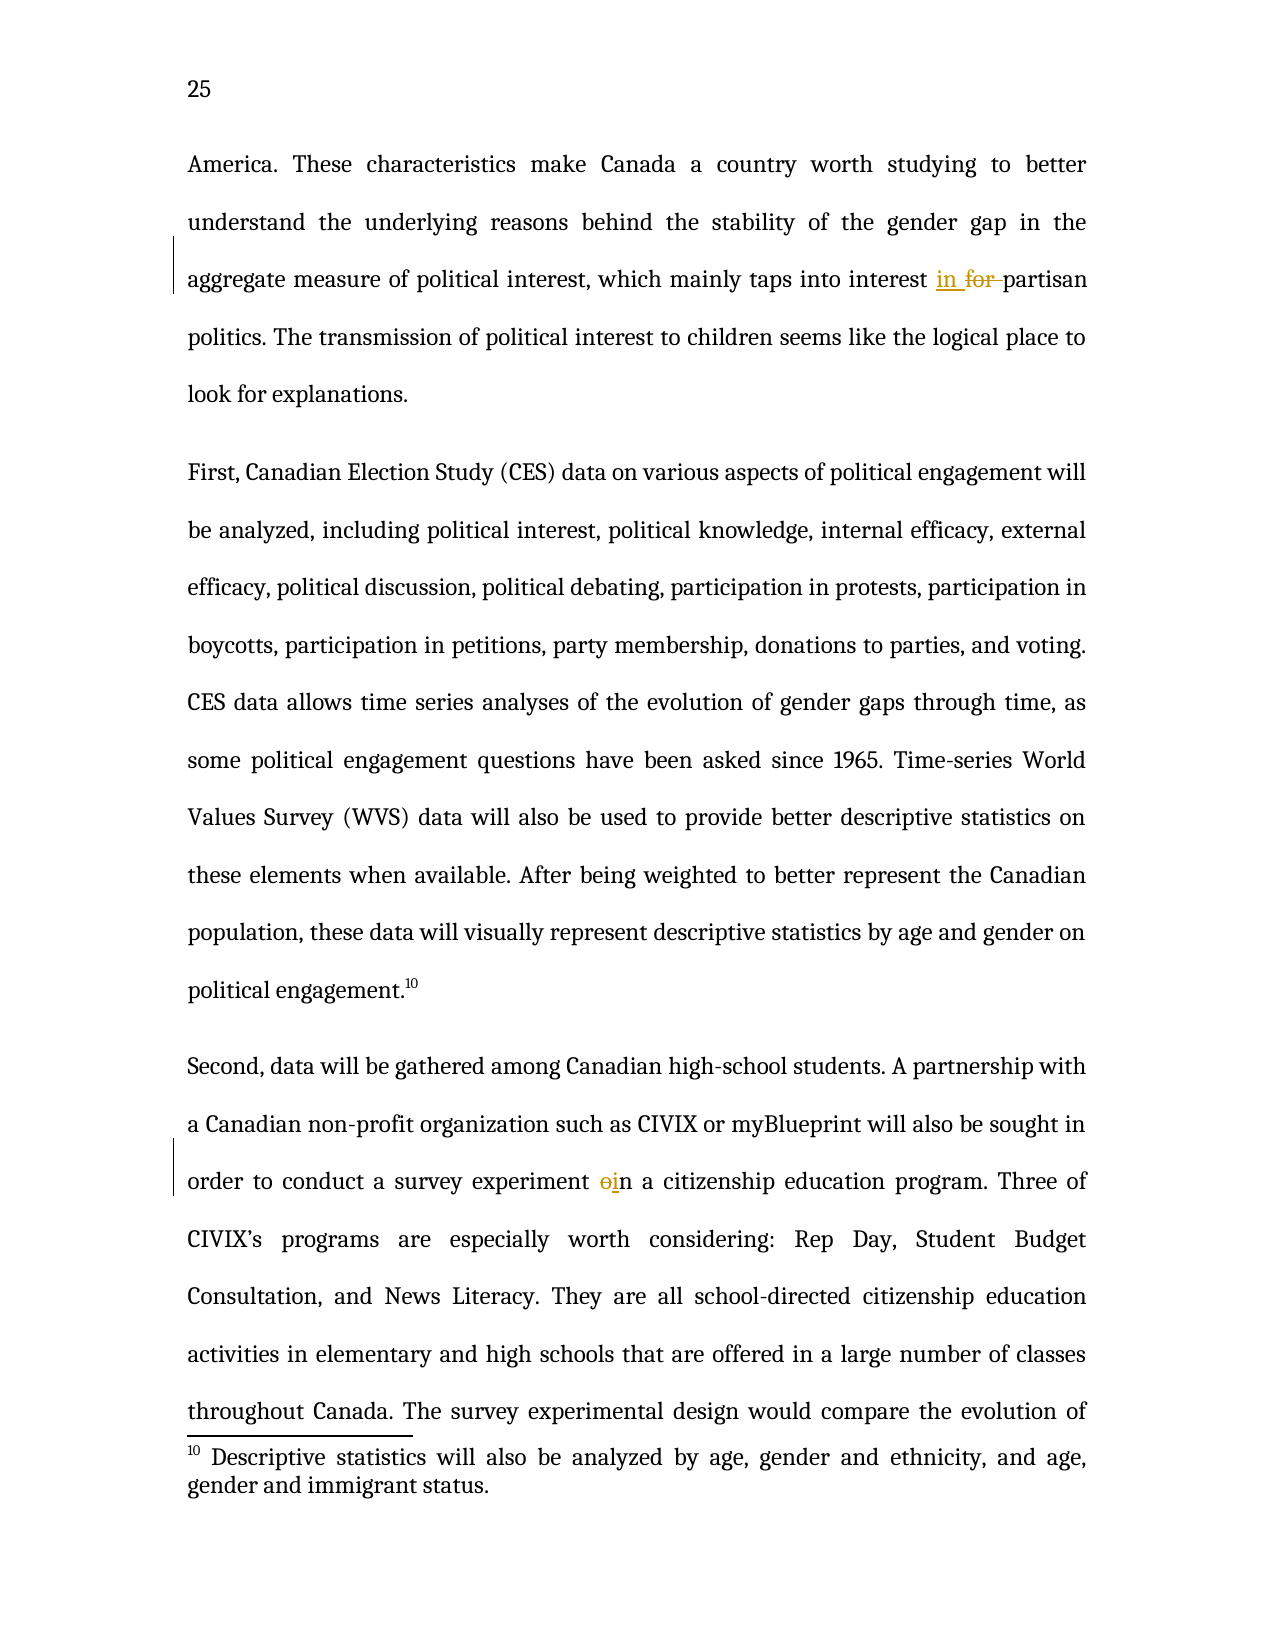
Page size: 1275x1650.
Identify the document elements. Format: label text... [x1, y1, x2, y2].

text First, Canadian Election Study (CES) data on various aspects of political engagement will be analyzed, including political interest, political knowledge, internal efficacy, external efficacy, political discussion, political debating, participation in protests, participation in boycotts, participation in petitions, party membership, donations to parties, and voting. CES data allows time series analyses of the evolution of gender gaps through time, as some political engagement questions have been asked since 1965. Time-series World Values Survey (WVS) data will also be used to provide better descriptive statistics on these elements when available. After being weighted to better represent the Canadian population, these data will visually represent descriptive statistics by age and gender on political engagement. [187, 458, 1087, 1004]
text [187, 150, 1087, 409]
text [187, 1052, 1087, 1426]
